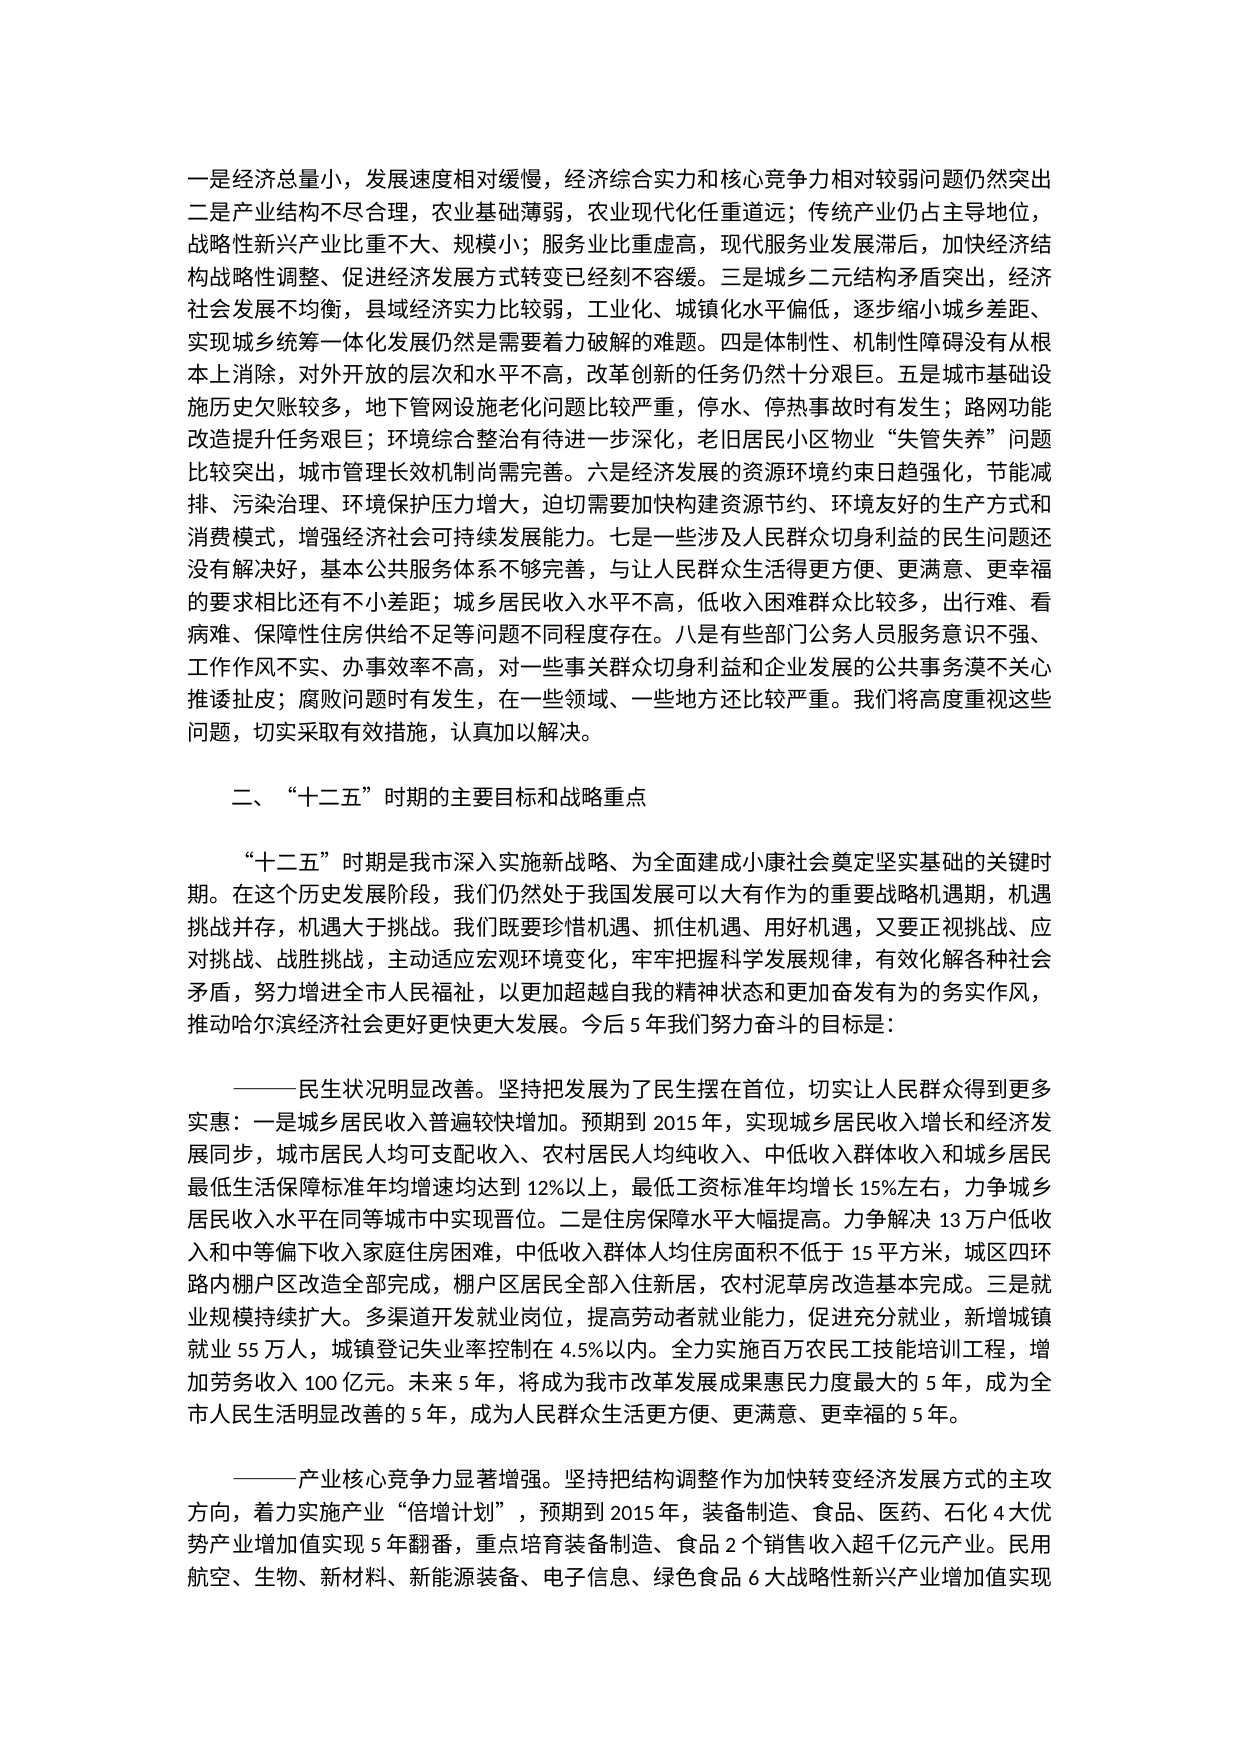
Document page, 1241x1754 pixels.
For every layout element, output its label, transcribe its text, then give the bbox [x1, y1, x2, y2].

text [187, 1462, 1053, 1592]
text ———民生状况明显改善。坚持把发展为了民生摆在首位，切实让人民群众得到更多实惠：一是城乡居民收入普遍较快增加。预期到2015年，实现城乡居民收入增长和经济发展同步，城市居民人均可支配收入、农村居民人均纯收入、中低收入群体收入和城乡居民最低生活保障标准年均增速均达到12%以上，最低工资标准年均增长15%左右，力争城乡居民收入水平在同等城市中实现晋位。二是住房保障水平大幅提高。力争解决13万户低收入和中等偏下收入家庭住房困难，中低收入群体人均住房面积不低于15平方米，城区四环路内棚户区改造全部完成，棚户区居民全部入住新居，农村泥草房改造基本完成。三是就业规模持续扩大。多渠道开发就业岗位，提高劳动者就业能力，促进充分就业，新增城镇就业55万人，城镇登记失业率控制在4.5%以内。全力实施百万农民工技能培训工程，增加劳务收入100亿元。未来5年，将成为我市改革发展成果惠民力度最大的5年，成为全市人民生活明显改善的5年，成为人民群众生活更方便、更满意、更幸福的5年。 [187, 1072, 1053, 1429]
text “十二五”时期是我市深入实施新战略、为全面建成小康社会奠定坚实基础的关键时期。在这个历史发展阶段，我们仍然处于我国发展可以大有作为的重要战略机遇期，机遇挑战并存，机遇大于挑战。我们既要珍惜机遇、抓住机遇、用好机遇，又要正视挑战、应对挑战、战胜挑战，主动适应宏观环境变化，牢牢把握科学发展规律，有效化解各种社会矛盾，努力增进全市人民福祉，以更加超越自我的精神状态和更加奋发有为的务实作风，推动哈尔滨经济社会更好更快更大发展。今后5年我们努力奋斗的目标是： [187, 844, 1053, 1039]
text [187, 162, 1053, 747]
text 二、“十二五”时期的主要目标和战略重点 [187, 779, 1053, 812]
